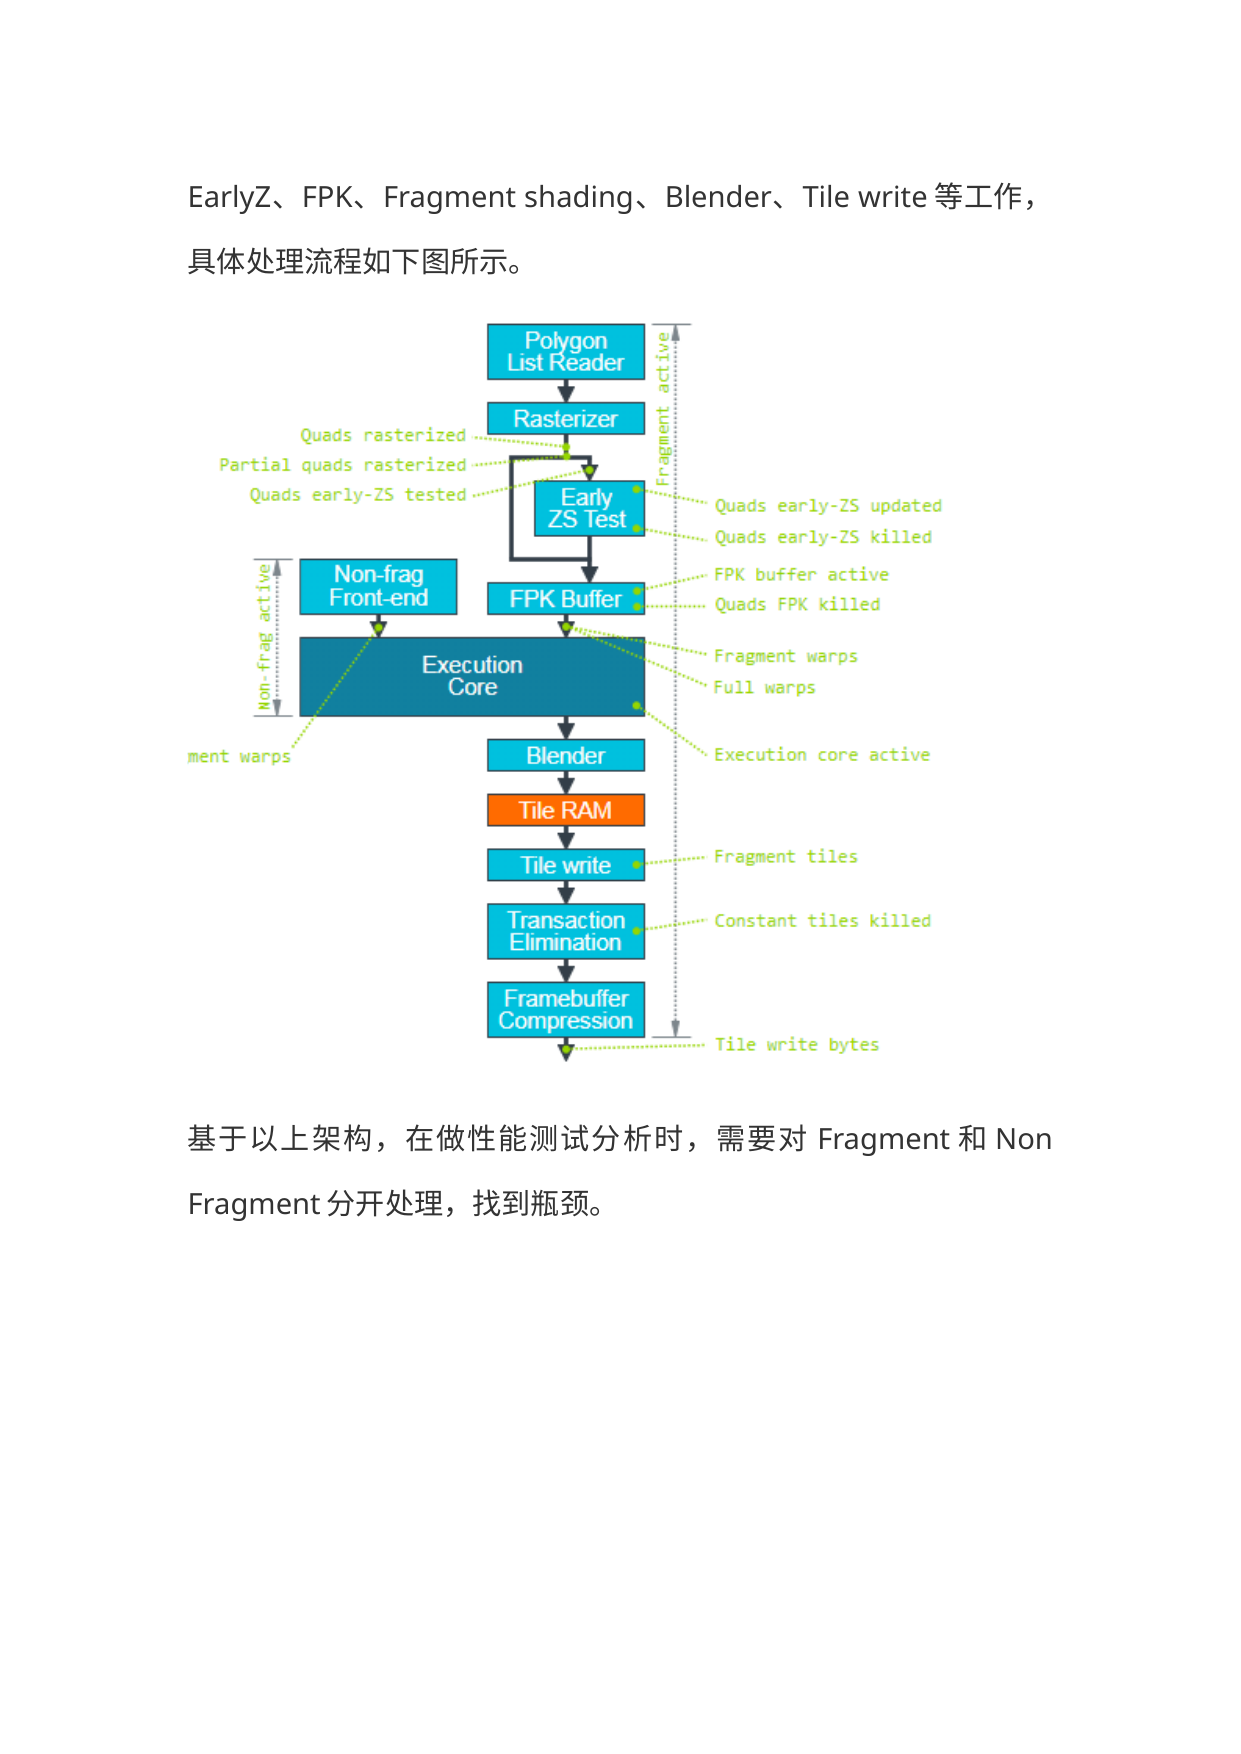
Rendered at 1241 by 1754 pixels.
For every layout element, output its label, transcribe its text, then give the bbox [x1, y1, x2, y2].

picture [187, 292, 1021, 1079]
text 基于以上架构，在做性能测试分析时，需要对Fragment和Non Fragment分开处理，找到瓶颈。 [187, 1104, 1053, 1234]
